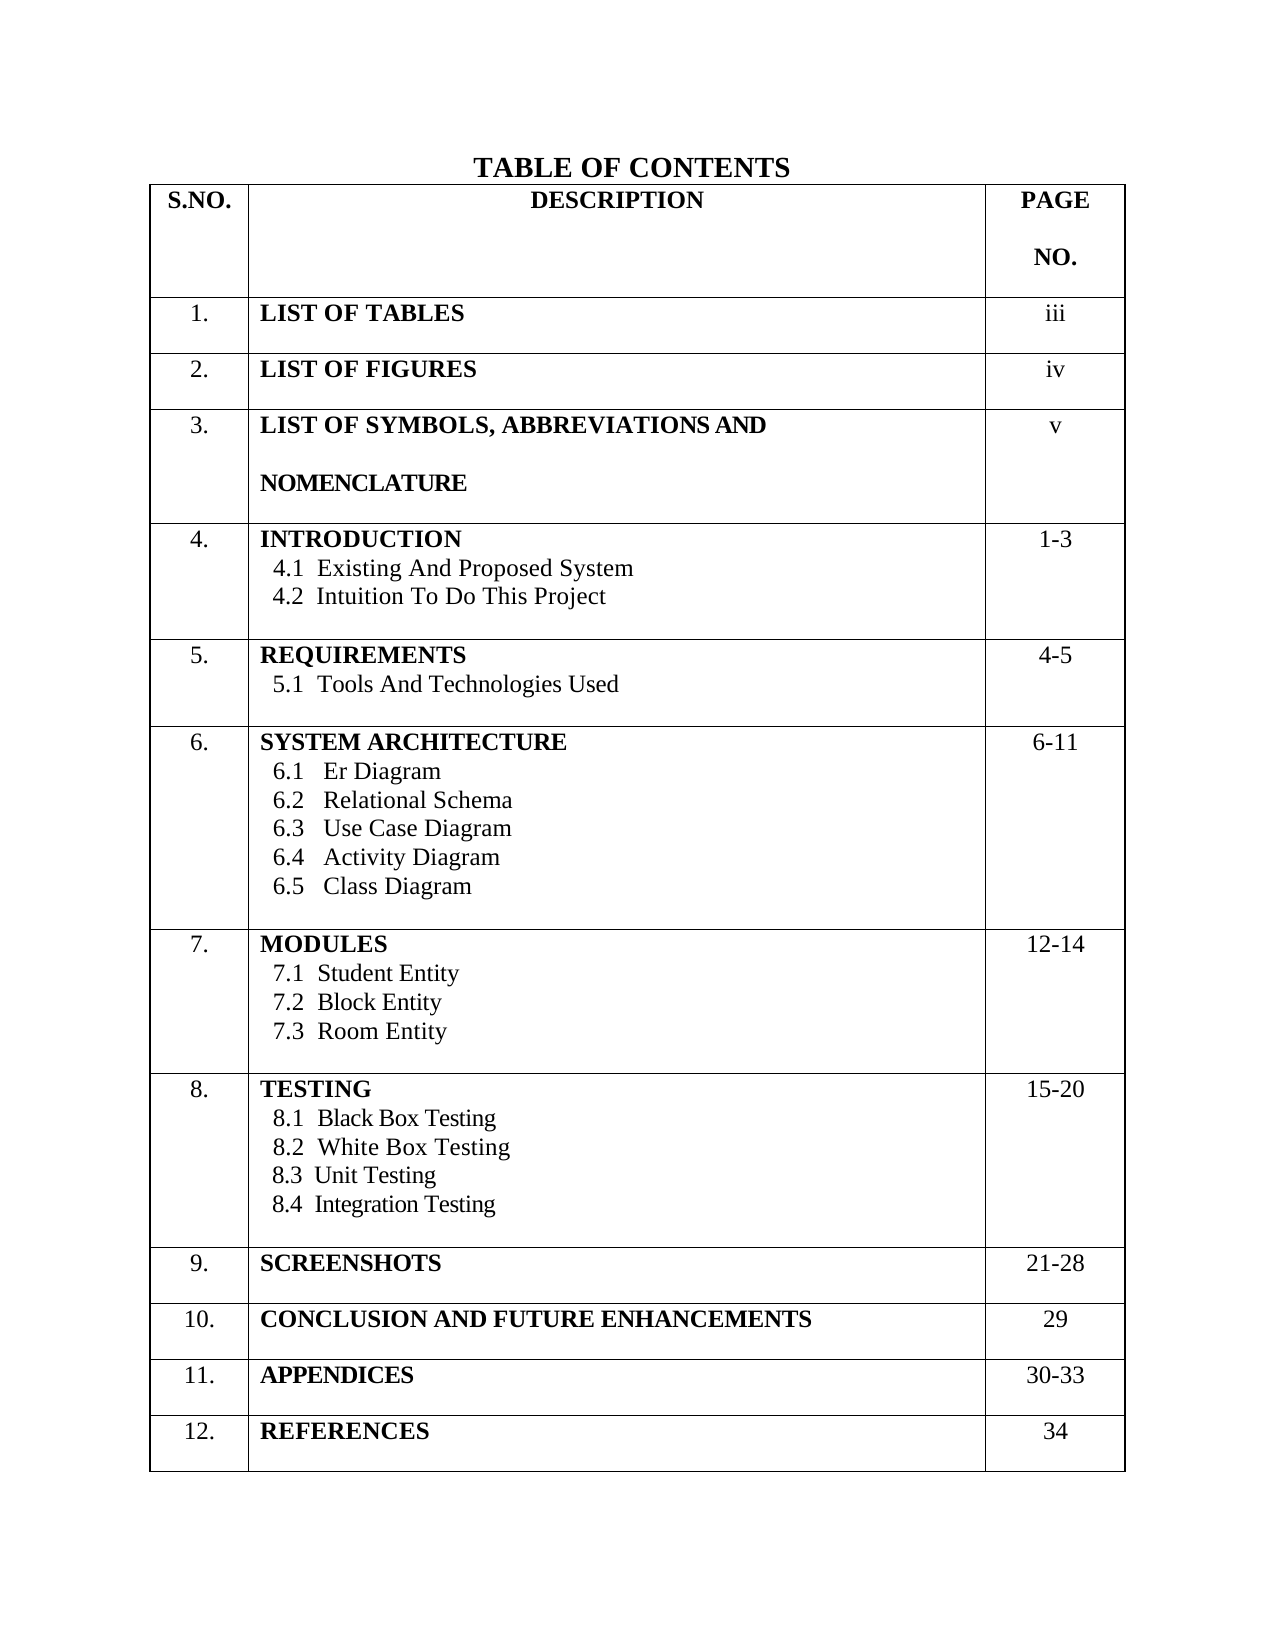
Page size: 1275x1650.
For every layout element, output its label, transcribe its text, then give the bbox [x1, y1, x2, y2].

table_cell 7. [151, 930, 248, 1073]
table_cell 30-33 [986, 1360, 1124, 1415]
table_header PAGE NO. [986, 185, 1124, 297]
table_header S.NO. [151, 185, 248, 297]
table_cell 8. [151, 1074, 248, 1247]
table_cell SYSTEM ARCHITECTURE 6.1 Er Diagram 6.2 Relational Schema 6.3 Use Case Diagram 6.4 Activity Diagram 6.5 Class Diagram [249, 727, 985, 928]
table_cell INTRODUCTION 4.1 Existing And Proposed System 4.2 Intuition To Do This Project [249, 524, 985, 639]
table_cell SCREENSHOTS [249, 1248, 985, 1303]
text TABLE OF CONTENTS [150, 150, 1114, 184]
table_cell 15-20 [986, 1074, 1124, 1247]
table_cell 9. [151, 1248, 248, 1303]
table_cell 11. [151, 1360, 248, 1415]
table_cell 3. [151, 410, 248, 523]
table_cell APPENDICES [249, 1360, 985, 1415]
table_cell 12. [151, 1416, 248, 1471]
table_cell 4-5 [986, 640, 1124, 726]
table_cell 10. [151, 1304, 248, 1359]
table_cell 12-14 [986, 930, 1124, 1073]
table_cell LIST OF SYMBOLS, ABBREVIATIONS AND NOMENCLATURE [249, 410, 985, 523]
table_cell TESTING 8.1 Black Box Testing 8.2 White Box Testing 8.3 Unit Testing 8.4 Integration Testing [249, 1074, 985, 1247]
table_cell MODULES 7.1 Student Entity 7.2 Block Entity 7.3 Room Entity [249, 930, 985, 1073]
table_cell 21-28 [986, 1248, 1124, 1303]
table_header DESCRIPTION [249, 185, 985, 297]
table_cell 1-3 [986, 524, 1124, 639]
table_cell LIST OF TABLES [249, 298, 985, 353]
table_cell 2. [151, 354, 248, 409]
table_cell REFERENCES [249, 1416, 985, 1471]
table_cell 1. [151, 298, 248, 353]
table_cell v [986, 410, 1124, 523]
table_cell 6-11 [986, 727, 1124, 928]
table_cell 6. [151, 727, 248, 928]
table_cell 5. [151, 640, 248, 726]
table_cell REQUIREMENTS 5.1 Tools And Technologies Used [249, 640, 985, 726]
table_cell 29 [986, 1304, 1124, 1359]
table_cell 4. [151, 524, 248, 639]
table_cell iv [986, 354, 1124, 409]
table_cell iii [986, 298, 1124, 353]
table_cell LIST OF FIGURES [249, 354, 985, 409]
table_cell 34 [986, 1416, 1124, 1471]
table_cell CONCLUSION AND FUTURE ENHANCEMENTS [249, 1304, 985, 1359]
